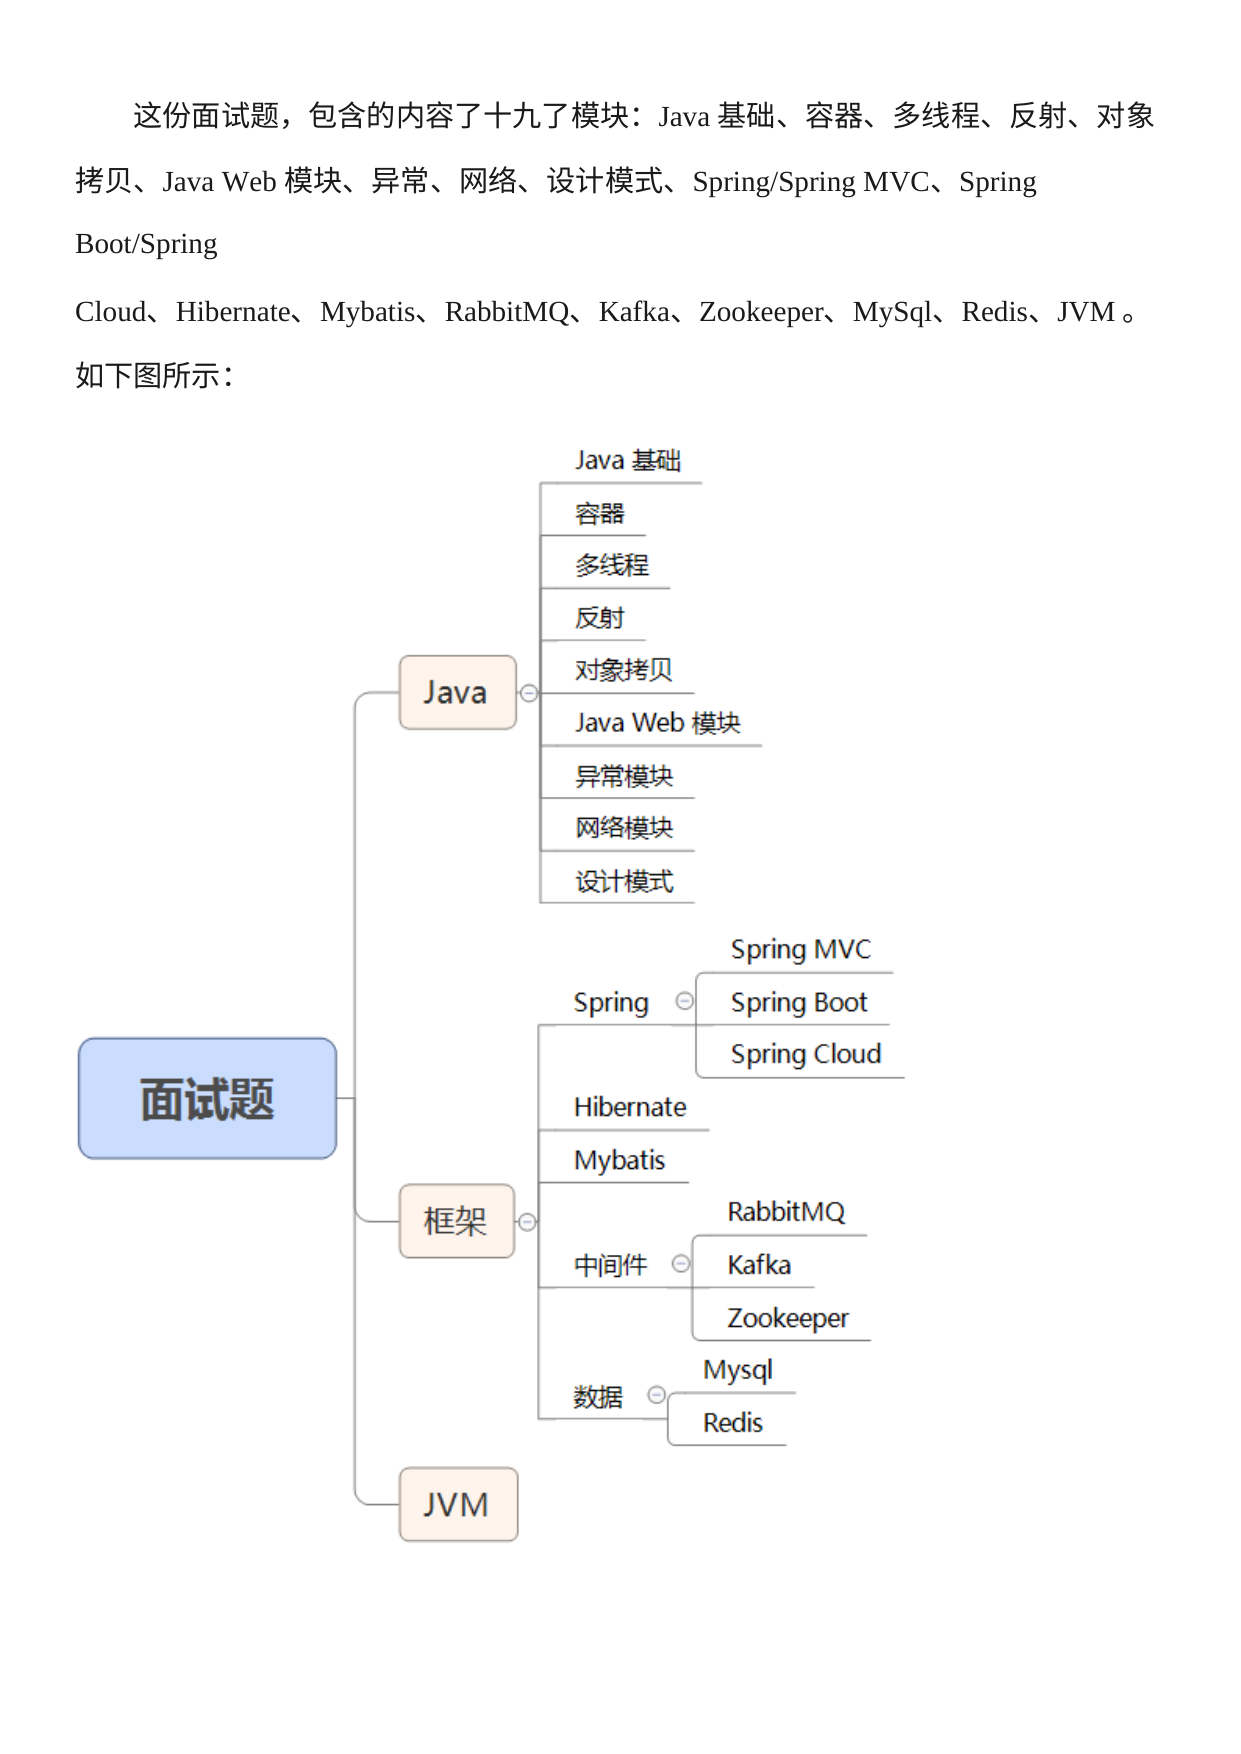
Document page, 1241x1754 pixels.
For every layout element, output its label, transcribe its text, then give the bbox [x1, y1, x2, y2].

picture [75, 438, 919, 1551]
text 这份面试题，包含的内容了十九了模块：Java 基础、容器、多线程、反射、对象拷贝、Java Web 模块、异常、网络、设计模式、Spring/Spring MVC、Spring Boot/Spring Cloud、Hibernate、Mybatis、RabbitMQ、Kafka、Zookeeper、MySql、Redis、JVM 。如下图所示： [75, 81, 1165, 406]
